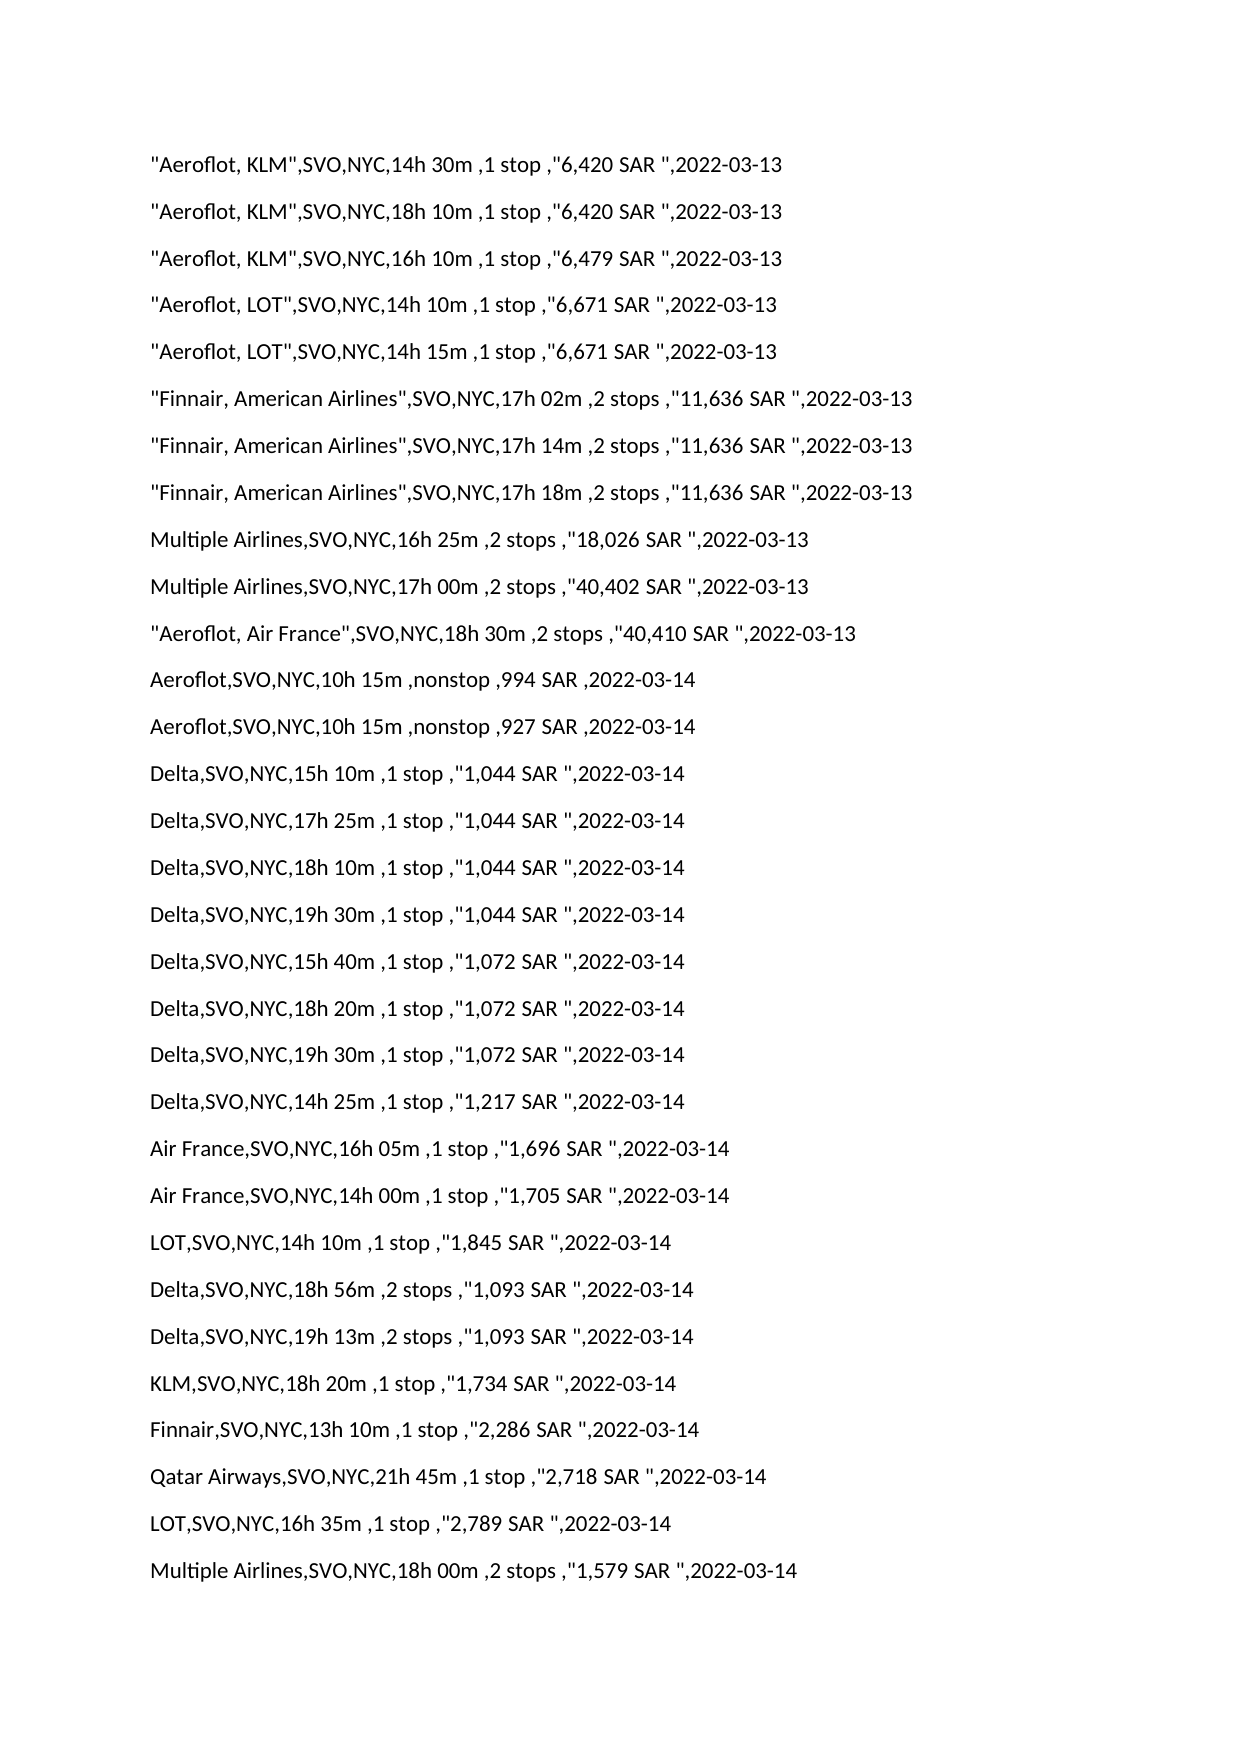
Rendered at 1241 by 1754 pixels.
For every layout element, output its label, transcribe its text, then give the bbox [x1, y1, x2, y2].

text Delta,SVO,NYC,17h 25m ,1 stop ,"1,044 SAR ",2022-03-14 [150, 806, 1090, 834]
text "Finnair, American Airlines",SVO,NYC,17h 14m ,2 stops ,"11,636 SAR ",2022-03-13 [150, 431, 1090, 459]
text "Finnair, American Airlines",SVO,NYC,17h 02m ,2 stops ,"11,636 SAR ",2022-03-13 [150, 384, 1090, 412]
text "Aeroflot, LOT",SVO,NYC,14h 15m ,1 stop ,"6,671 SAR ",2022-03-13 [150, 337, 1090, 366]
text "Aeroflot, Air France",SVO,NYC,18h 30m ,2 stops ,"40,410 SAR ",2022-03-13 [150, 619, 1090, 647]
text "Aeroflot, LOT",SVO,NYC,14h 10m ,1 stop ,"6,671 SAR ",2022-03-13 [150, 291, 1090, 319]
text KLM,SVO,NYC,18h 20m ,1 stop ,"1,734 SAR ",2022-03-14 [150, 1369, 1090, 1397]
text Air France,SVO,NYC,14h 00m ,1 stop ,"1,705 SAR ",2022-03-14 [150, 1181, 1090, 1209]
text Air France,SVO,NYC,16h 05m ,1 stop ,"1,696 SAR ",2022-03-14 [150, 1134, 1090, 1162]
text Delta,SVO,NYC,18h 10m ,1 stop ,"1,044 SAR ",2022-03-14 [150, 853, 1090, 881]
text Aeroflot,SVO,NYC,10h 15m ,nonstop ,994 SAR ,2022-03-14 [150, 666, 1090, 694]
text LOT,SVO,NYC,16h 35m ,1 stop ,"2,789 SAR ",2022-03-14 [150, 1509, 1090, 1537]
text Delta,SVO,NYC,15h 10m ,1 stop ,"1,044 SAR ",2022-03-14 [150, 759, 1090, 787]
text Delta,SVO,NYC,14h 25m ,1 stop ,"1,217 SAR ",2022-03-14 [150, 1087, 1090, 1116]
text Qatar Airways,SVO,NYC,21h 45m ,1 stop ,"2,718 SAR ",2022-03-14 [150, 1462, 1090, 1491]
text Delta,SVO,NYC,18h 20m ,1 stop ,"1,072 SAR ",2022-03-14 [150, 994, 1090, 1022]
text "Aeroflot, KLM",SVO,NYC,18h 10m ,1 stop ,"6,420 SAR ",2022-03-13 [150, 197, 1090, 225]
text "Aeroflot, KLM",SVO,NYC,16h 10m ,1 stop ,"6,479 SAR ",2022-03-13 [150, 244, 1090, 272]
text Delta,SVO,NYC,15h 40m ,1 stop ,"1,072 SAR ",2022-03-14 [150, 947, 1090, 975]
text Delta,SVO,NYC,19h 30m ,1 stop ,"1,072 SAR ",2022-03-14 [150, 1041, 1090, 1069]
text Aeroflot,SVO,NYC,10h 15m ,nonstop ,927 SAR ,2022-03-14 [150, 712, 1090, 741]
text "Finnair, American Airlines",SVO,NYC,17h 18m ,2 stops ,"11,636 SAR ",2022-03-13 [150, 478, 1090, 506]
text Finnair,SVO,NYC,13h 10m ,1 stop ,"2,286 SAR ",2022-03-14 [150, 1416, 1090, 1444]
text "Aeroflot, KLM",SVO,NYC,14h 30m ,1 stop ,"6,420 SAR ",2022-03-13 [150, 150, 1090, 178]
text Multiple Airlines,SVO,NYC,16h 25m ,2 stops ,"18,026 SAR ",2022-03-13 [150, 525, 1090, 553]
text Delta,SVO,NYC,18h 56m ,2 stops ,"1,093 SAR ",2022-03-14 [150, 1275, 1090, 1303]
text Multiple Airlines,SVO,NYC,18h 00m ,2 stops ,"1,579 SAR ",2022-03-14 [150, 1556, 1090, 1584]
text LOT,SVO,NYC,14h 10m ,1 stop ,"1,845 SAR ",2022-03-14 [150, 1228, 1090, 1256]
text Delta,SVO,NYC,19h 30m ,1 stop ,"1,044 SAR ",2022-03-14 [150, 900, 1090, 928]
text Delta,SVO,NYC,19h 13m ,2 stops ,"1,093 SAR ",2022-03-14 [150, 1322, 1090, 1350]
text Multiple Airlines,SVO,NYC,17h 00m ,2 stops ,"40,402 SAR ",2022-03-13 [150, 572, 1090, 600]
